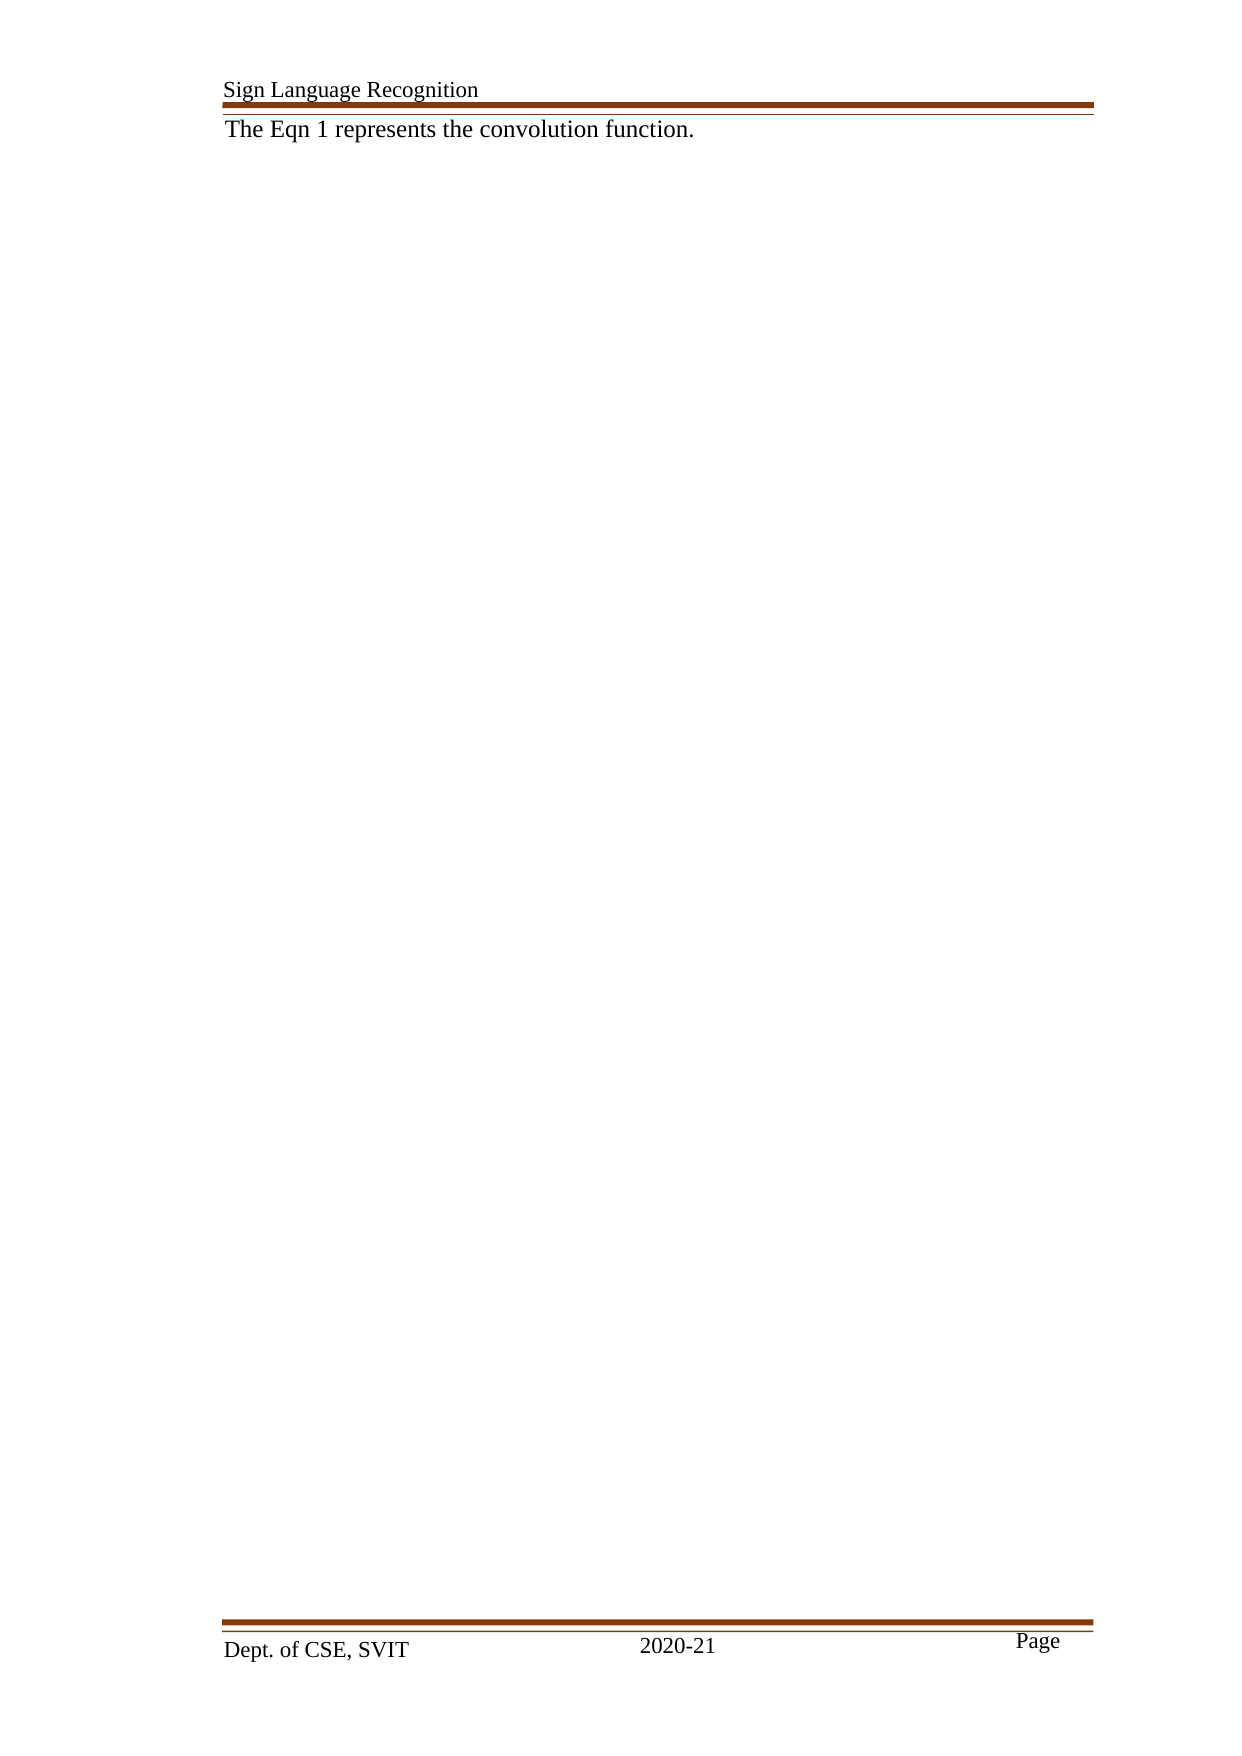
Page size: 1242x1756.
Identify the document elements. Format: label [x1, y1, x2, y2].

text [224, 114, 1068, 143]
